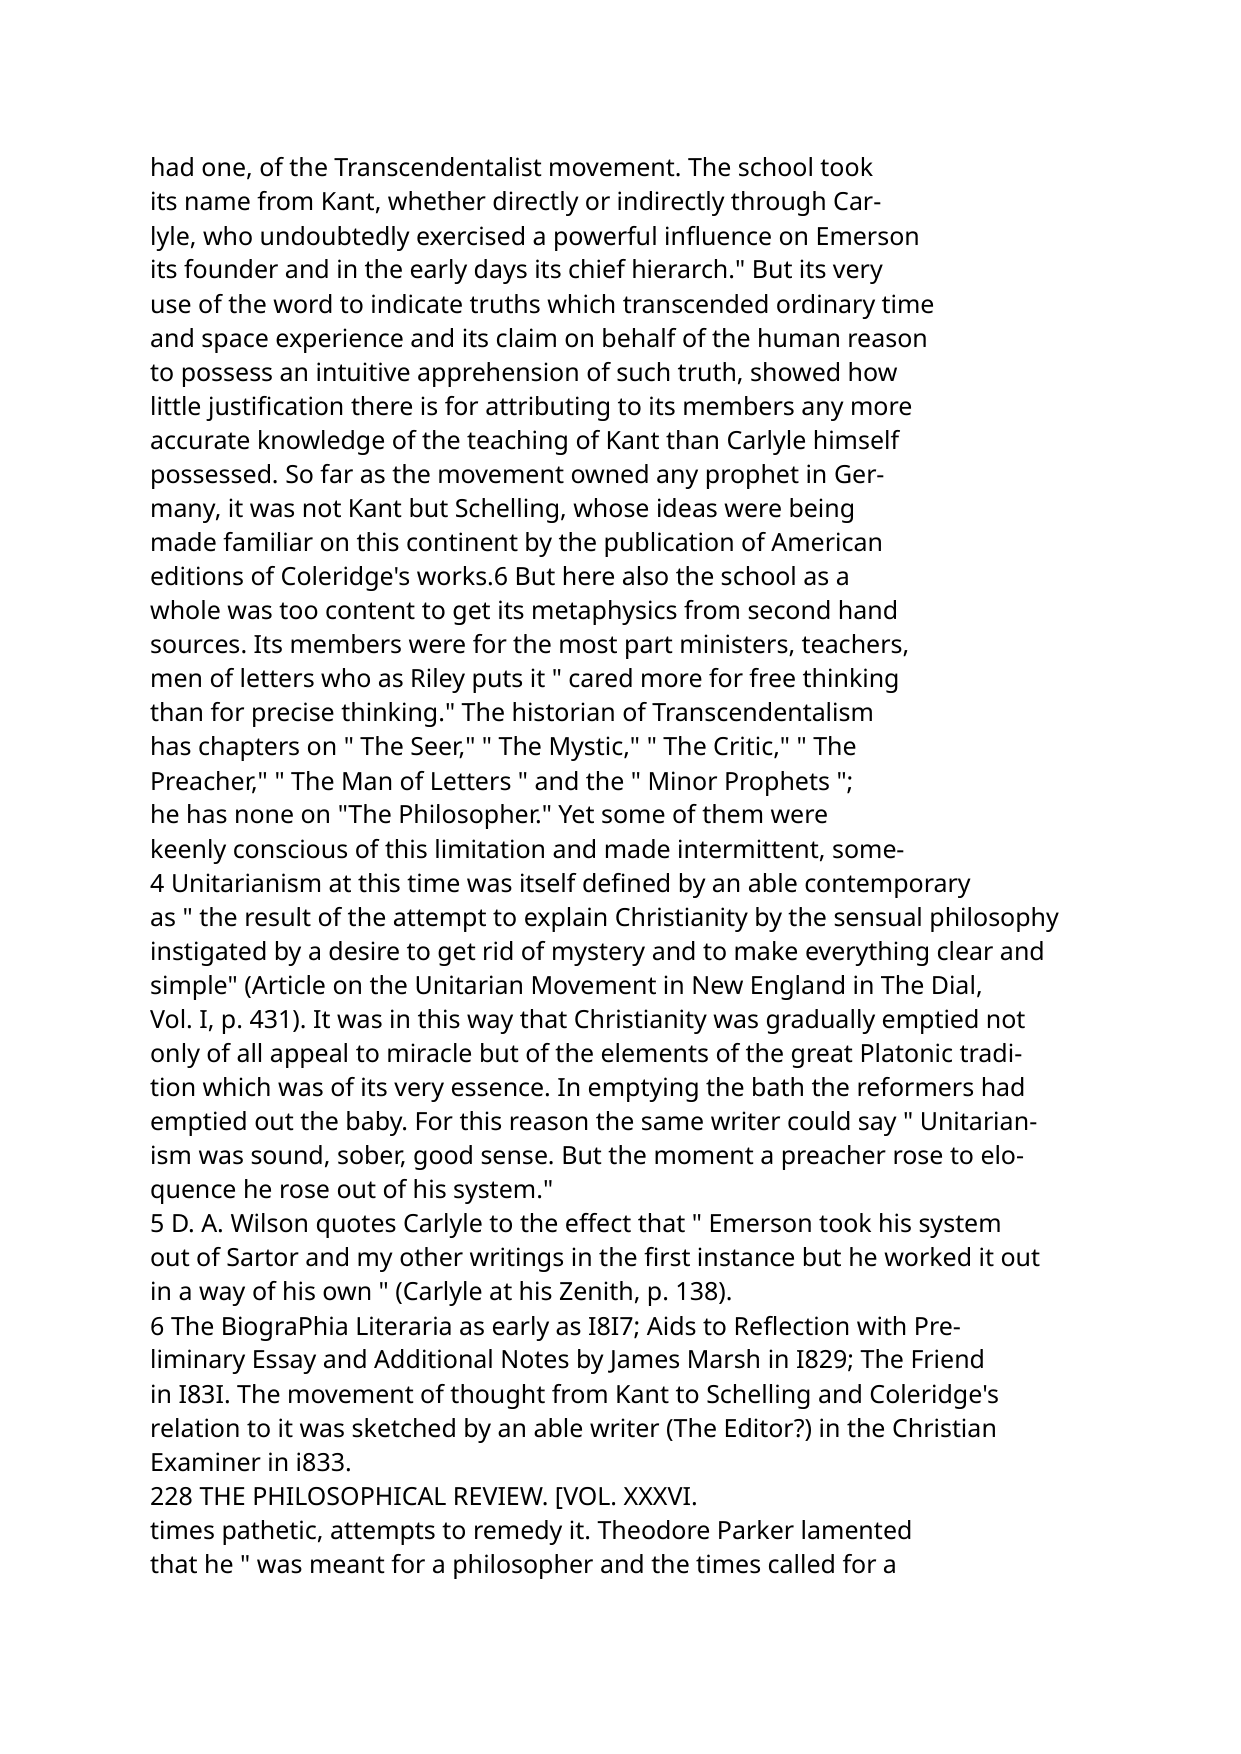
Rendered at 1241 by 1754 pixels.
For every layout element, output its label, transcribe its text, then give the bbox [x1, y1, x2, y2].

text that he " was meant for a philosopher and the times called for a [150, 1547, 1090, 1581]
text quence he rose out of his system." [150, 1172, 1090, 1206]
text accurate knowledge of the teaching of Kant than Carlyle himself [150, 422, 1090, 457]
text Vol. I, p. 431). It was in this way that Christianity was gradually emptied not [150, 1002, 1090, 1036]
text Examiner in i833. [150, 1444, 1090, 1478]
text liminary Essay and Additional Notes by James Marsh in I829; The Friend [150, 1342, 1090, 1376]
text simple" (Article on the Unitarian Movement in New England in The Dial, [150, 967, 1090, 1002]
text ism was sound, sober, good sense. But the moment a preacher rose to elo- [150, 1138, 1090, 1172]
text whole was too content to get its metaphysics from second hand [150, 593, 1090, 627]
text out of Sartor and my other writings in the first instance but he worked it out [150, 1240, 1090, 1274]
text had one, of the Transcendentalist movement. The school took [150, 150, 1090, 184]
text than for precise thinking." The historian of Transcendentalism [150, 695, 1090, 729]
text 5 D. A. Wilson quotes Carlyle to the effect that " Emerson took his system [150, 1206, 1090, 1240]
text made familiar on this continent by the publication of American [150, 525, 1090, 559]
text its name from Kant, whether directly or indirectly through Car- [150, 184, 1090, 218]
text and space experience and its claim on behalf of the human reason [150, 320, 1090, 354]
text Preacher," " The Man of Letters " and the " Minor Prophets "; [150, 763, 1090, 797]
text lyle, who undoubtedly exercised a powerful influence on Emerson [150, 218, 1090, 252]
text instigated by a desire to get rid of mystery and to make everything clear and [150, 933, 1090, 967]
text to possess an intuitive apprehension of such truth, showed how [150, 354, 1090, 388]
text times pathetic, attempts to remedy it. Theodore Parker lamented [150, 1512, 1090, 1547]
text tion which was of its very essence. In emptying the bath the reformers had [150, 1070, 1090, 1104]
text many, it was not Kant but Schelling, whose ideas were being [150, 491, 1090, 525]
text editions of Coleridge's works.6 But here also the school as a [150, 559, 1090, 593]
text only of all appeal to miracle but of the elements of the great Platonic tradi- [150, 1036, 1090, 1070]
text has chapters on " The Seer," " The Mystic," " The Critic," " The [150, 729, 1090, 763]
text 4 Unitarianism at this time was itself defined by an able contemporary [150, 865, 1090, 899]
text in I83I. The movement of thought from Kant to Schelling and Coleridge's [150, 1376, 1090, 1410]
text as " the result of the attempt to explain Christianity by the sensual philosophy [150, 899, 1090, 933]
text emptied out the baby. For this reason the same writer could say " Unitarian- [150, 1104, 1090, 1138]
text possessed. So far as the movement owned any prophet in Ger- [150, 457, 1090, 491]
text its founder and in the early days its chief hierarch." But its very [150, 252, 1090, 286]
text relation to it was sketched by an able writer (The Editor?) in the Christian [150, 1410, 1090, 1444]
text men of letters who as Riley puts it " cared more for free thinking [150, 661, 1090, 695]
text little justification there is for attributing to its members any more [150, 388, 1090, 422]
text in a way of his own " (Carlyle at his Zenith, p. 138). [150, 1274, 1090, 1308]
text he has none on "The Philosopher." Yet some of them were [150, 797, 1090, 831]
text 228 THE PHILOSOPHICAL REVIEW. [VOL. XXXVI. [150, 1478, 1090, 1512]
text keenly conscious of this limitation and made intermittent, some- [150, 831, 1090, 865]
text 6 The BiograPhia Literaria as early as I8I7; Aids to Reflection with Pre- [150, 1308, 1090, 1342]
text sources. Its members were for the most part ministers, teachers, [150, 627, 1090, 661]
text use of the word to indicate truths which transcended ordinary time [150, 286, 1090, 320]
